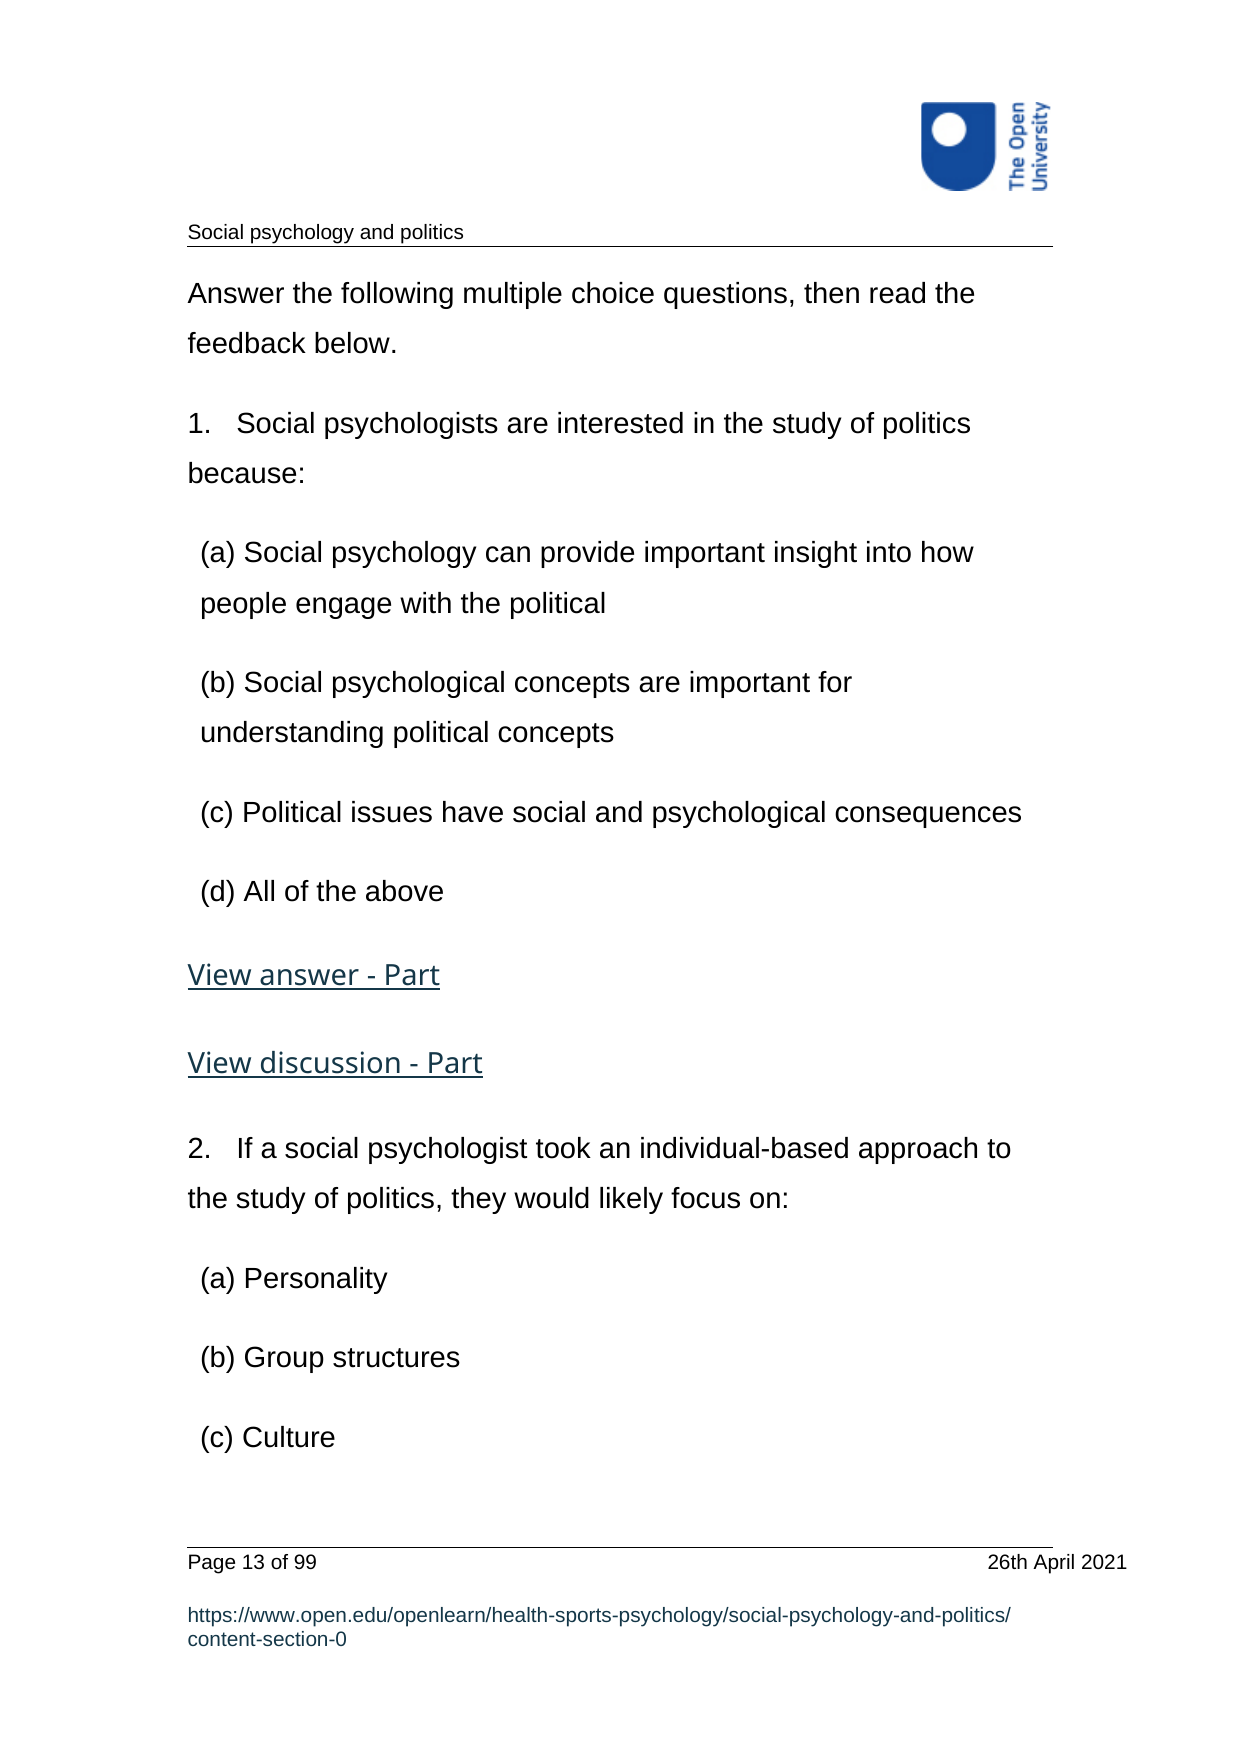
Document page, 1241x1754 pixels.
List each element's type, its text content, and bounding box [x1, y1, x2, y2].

text (d) All of the above [200, 874, 1041, 908]
text 2. If a social psychologist took an individual-based approach to the study of politics, they would likely focus on: [187, 1131, 1053, 1215]
text View answer - Part [187, 954, 1053, 994]
picture [921, 102, 1052, 191]
text (c) Political issues have social and psychological consequences [200, 795, 1041, 828]
text (a) Social psychology can provide important insight into how people engage with the political [200, 535, 1041, 619]
text Answer the following multiple choice questions, then read the feedback below. [187, 276, 1053, 360]
text (a) Personality [200, 1261, 1041, 1294]
text (b) Group structures [200, 1341, 1041, 1374]
text (b) Social psychological concepts are important for understanding political concepts [200, 665, 1041, 749]
text View discussion - Part [187, 1043, 1053, 1082]
text 1. Social psychologists are interested in the study of politics because: [187, 406, 1053, 489]
text (c) Culture [200, 1420, 1041, 1453]
